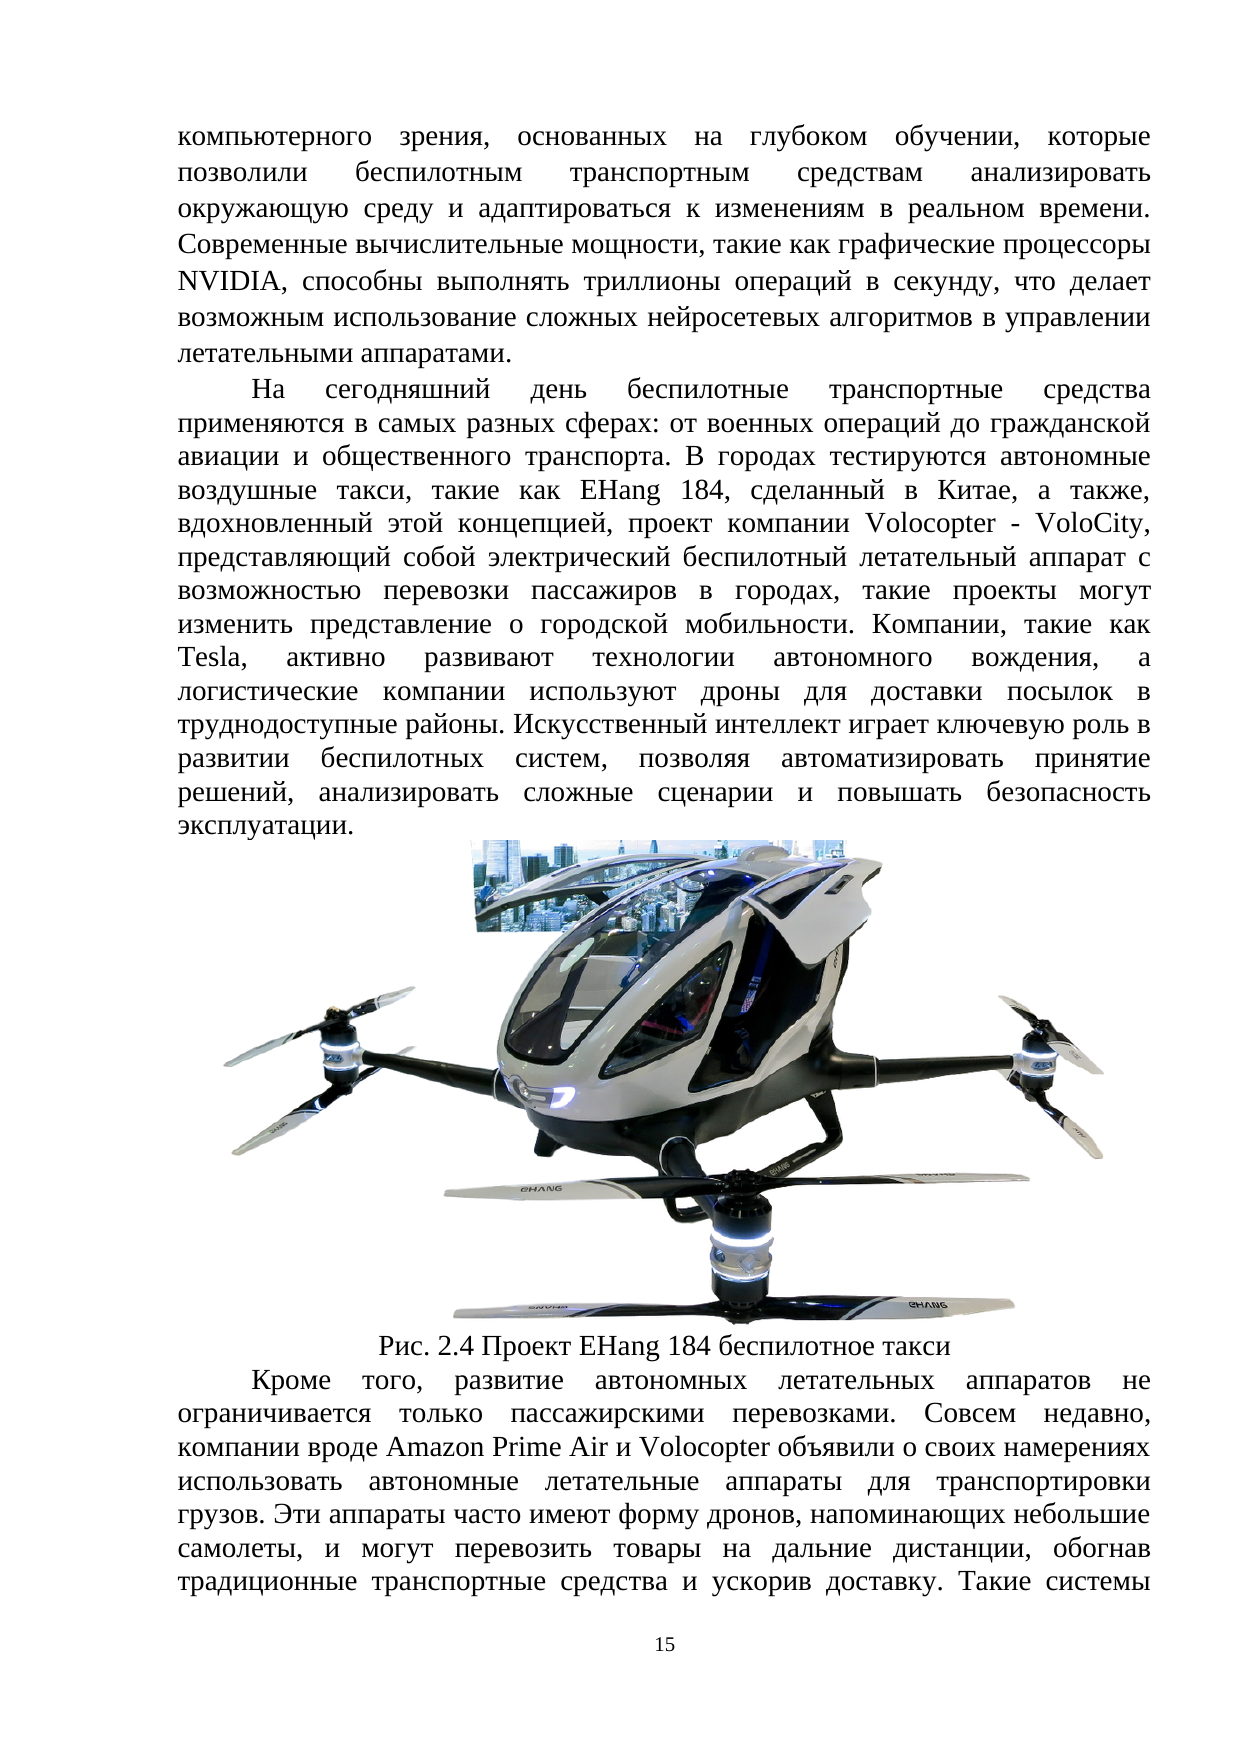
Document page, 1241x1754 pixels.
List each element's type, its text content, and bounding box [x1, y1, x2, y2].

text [177, 118, 1152, 368]
text На сегодняшний день беспилотные транспортные средства применяются в самых разных сферах: от военных операций до гражданской авиации и общественного транспорта. В городах тестируются автономные воздушные такси, такие как EHang 184, сделанный в Китае, а также, вдохновленный этой концепцией, проект компании Volocopter - VoloCity, представляющий собой электрический беспилотный летательный аппарат с возможностью перевозки пассажиров в городах, такие проекты могут изменить представление о городской мобильности. Компании, такие как Tesla, активно развивают технологии автономного вождения, а логистические компании используют дроны для доставки посылок в труднодоступные районы. Искусственный интеллект играет ключевую роль в развитии беспилотных систем, позволяя автоматизировать принятие решений, анализировать сложные сценарии и повышать безопасность эксплуатации. [177, 371, 1152, 841]
picture [219, 840, 1110, 1329]
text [177, 1362, 1152, 1597]
text Рис. 2.4 Проект EHang 184 беспилотное такси [177, 1328, 1152, 1362]
